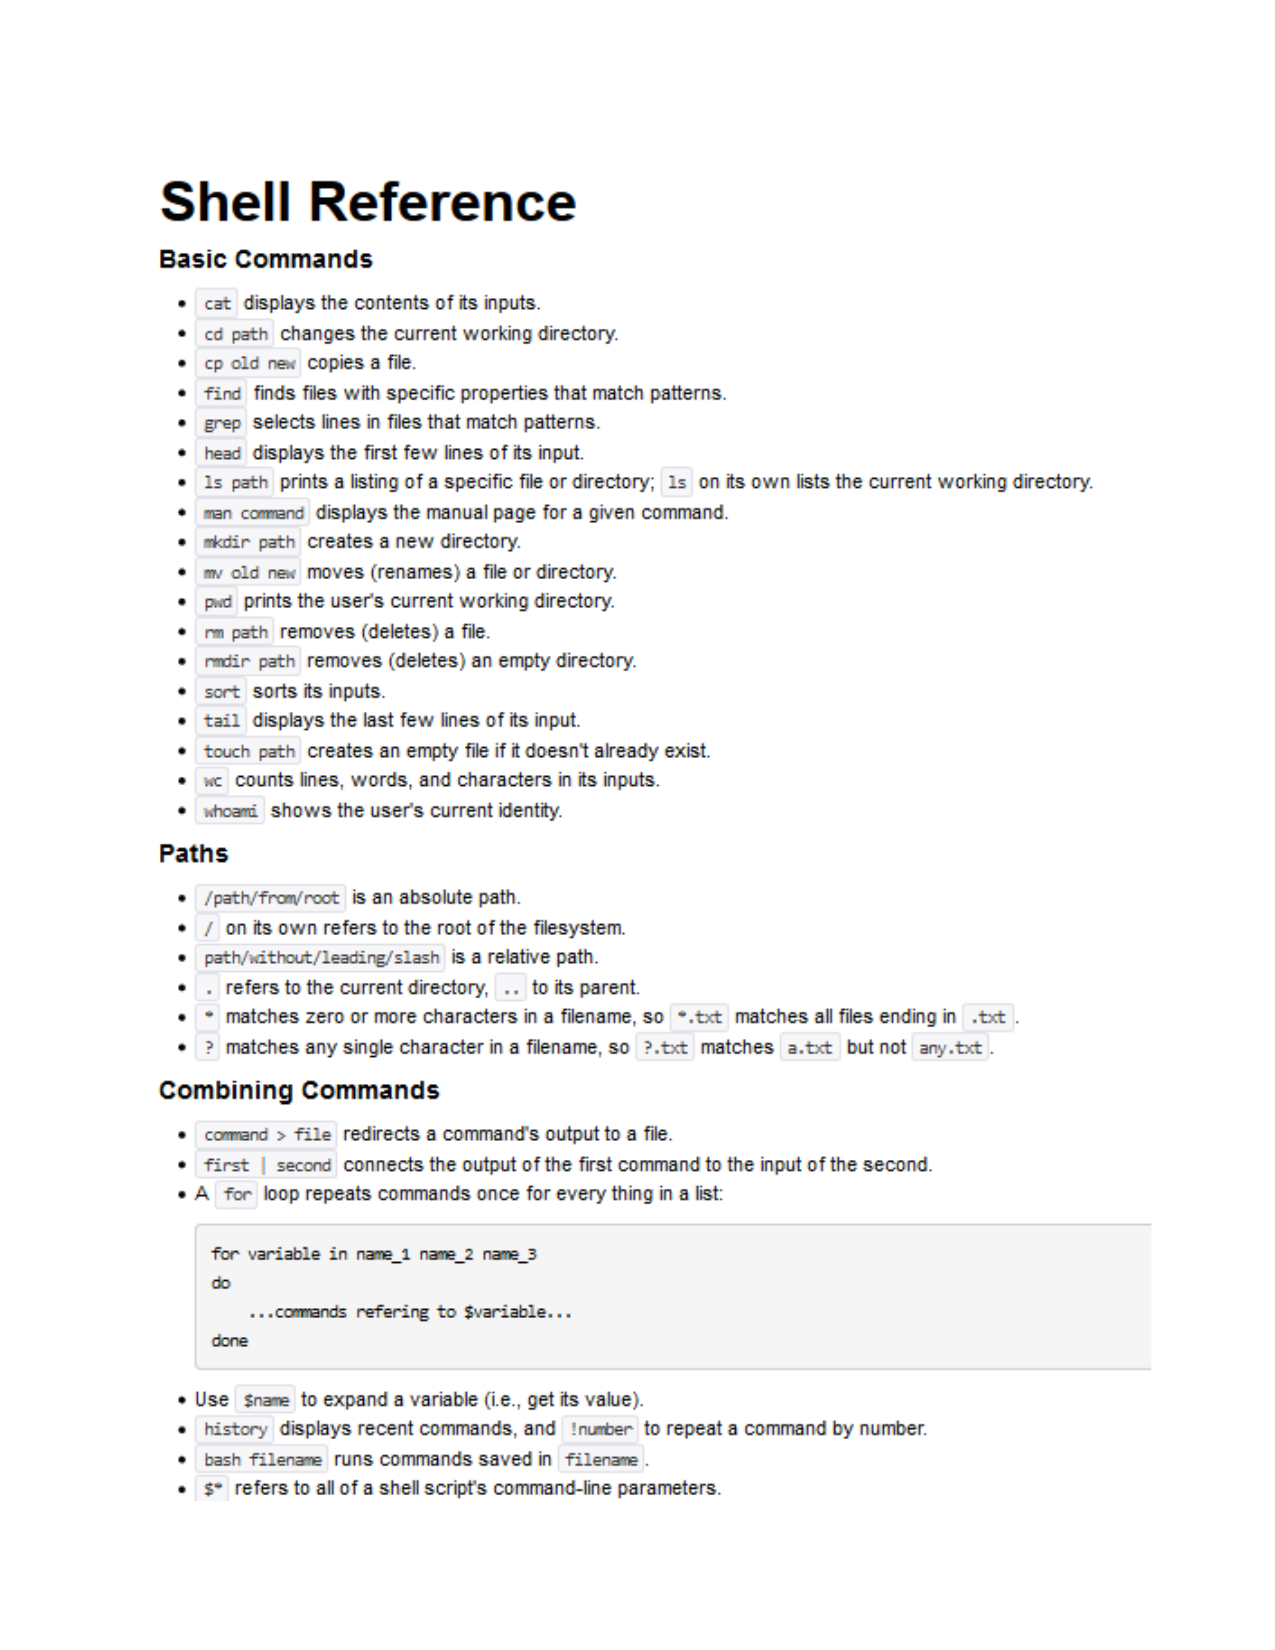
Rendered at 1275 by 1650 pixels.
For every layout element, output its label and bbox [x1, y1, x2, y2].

picture [150, 150, 1152, 1501]
